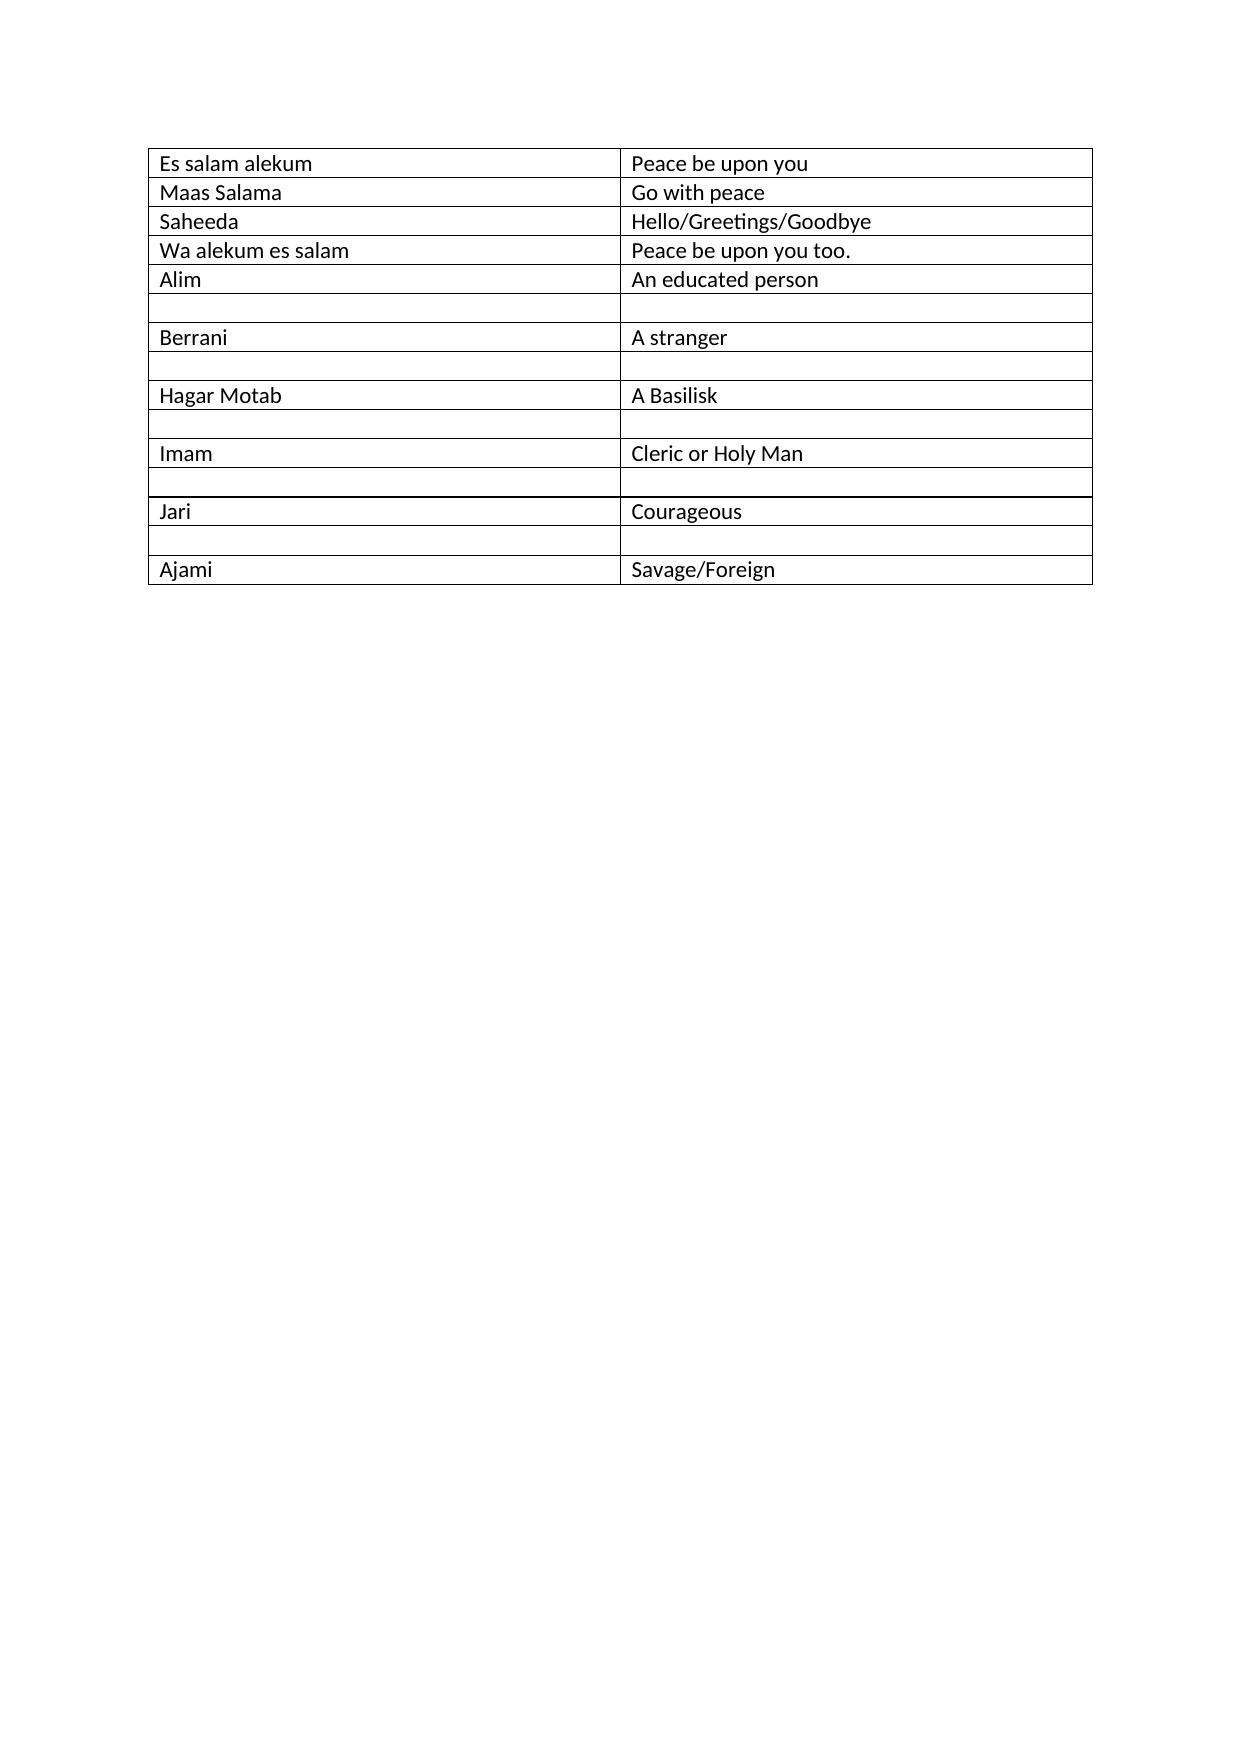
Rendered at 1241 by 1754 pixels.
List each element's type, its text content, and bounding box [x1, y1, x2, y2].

table_cell [149, 526, 620, 554]
table_cell [149, 468, 620, 496]
table_cell Peace be upon you too. [621, 236, 1092, 264]
table_cell [621, 410, 1092, 438]
table_cell [621, 468, 1092, 496]
table_cell [621, 294, 1092, 322]
table_cell Cleric or Holy Man [621, 439, 1092, 467]
table_cell A Basilisk [621, 381, 1092, 409]
table_cell [621, 526, 1092, 554]
table_cell Saheeda [149, 207, 620, 235]
table_cell [149, 410, 620, 438]
table_cell Hagar Motab [149, 381, 620, 409]
table_header Peace be upon you [621, 149, 1092, 177]
table_cell Savage/Foreign [621, 556, 1092, 583]
table_cell [149, 352, 620, 380]
table_cell Go with peace [621, 178, 1092, 206]
table_cell Imam [149, 439, 620, 467]
table_cell Berrani [149, 323, 620, 351]
table_cell Maas Salama [149, 178, 620, 206]
table_cell [621, 352, 1092, 380]
table_cell Courageous [621, 498, 1092, 525]
table_cell Alim [149, 265, 620, 293]
table_cell Ajami [149, 556, 620, 583]
table_cell Hello/Greetings/Goodbye [621, 207, 1092, 235]
table_cell Jari [149, 498, 620, 525]
table_cell A stranger [621, 323, 1092, 351]
table_cell Wa alekum es salam [149, 236, 620, 264]
table_cell An educated person [621, 265, 1092, 293]
table_cell [149, 294, 620, 322]
table_header Es salam alekum [149, 149, 620, 177]
